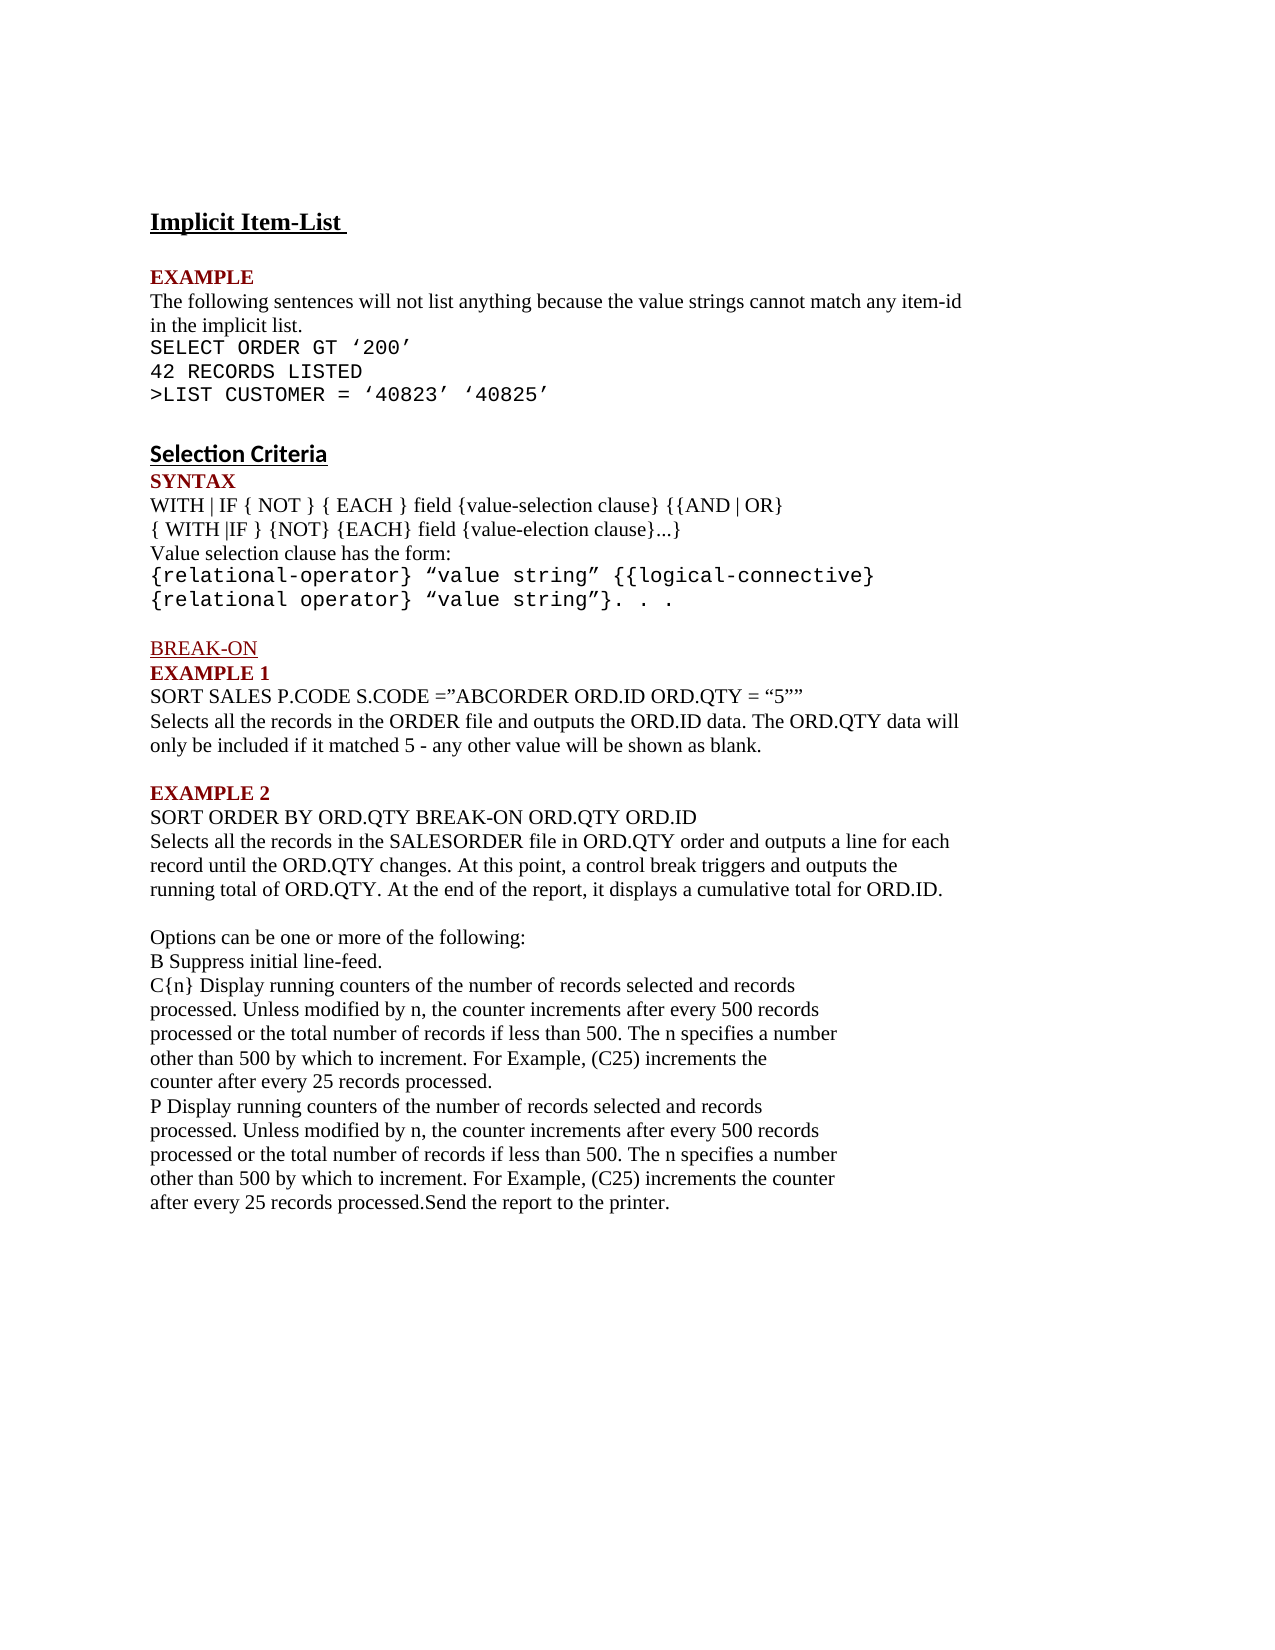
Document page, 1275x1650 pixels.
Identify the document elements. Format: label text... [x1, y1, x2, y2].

text Options can be one or more of the following: [150, 925, 1125, 949]
text other than 500 by which to increment. For Example, (C25) increments the counter [150, 1166, 1125, 1190]
text BREAK-ON [150, 636, 1125, 660]
text EXAMPLE [150, 265, 1125, 289]
text record until the ORD.QTY changes. At this point, a control break triggers and outputs the [150, 853, 1125, 877]
text counter after every 25 records processed. [150, 1069, 1125, 1093]
text running total of ORD.QTY. At the end of the report, it displays a cumulative total for ORD.ID. [150, 877, 1125, 901]
text B Suppress initial line-feed. [150, 949, 1125, 973]
text { WITH |IF } {NOT} {EACH} field {value-election clause}...} [150, 517, 1125, 541]
text processed or the total number of records if less than 500. The n specifies a number [150, 1021, 1125, 1045]
text {relational-operator} “value string” {{logical-connective} [150, 565, 1125, 589]
text other than 500 by which to increment. For Example, (C25) increments the [150, 1045, 1125, 1069]
text SORT SALES P.CODE S.CODE =”ABCORDER ORD.ID ORD.QTY = “5”” [150, 684, 1125, 708]
text C{n} Display running counters of the number of records selected and records [150, 973, 1125, 997]
text only be included if it matched 5 - any other value will be shown as blank. [150, 733, 1125, 757]
text 42 RECORDS LISTED [150, 361, 1125, 384]
text P Display running counters of the number of records selected and records [150, 1093, 1125, 1118]
text >LIST CUSTOMER = ‘40823’ ‘40825’ [150, 384, 1125, 408]
text processed. Unless modified by n, the counter increments after every 500 records [150, 1118, 1125, 1142]
text SORT ORDER BY ORD.QTY BREAK-ON ORD.QTY ORD.ID [150, 805, 1125, 829]
text Implicit Item-List [150, 207, 1125, 236]
text SELECT ORDER GT ‘200’ [150, 337, 1125, 361]
text Selects all the records in the SALESORDER file in ORD.QTY order and outputs a line for each [150, 829, 1125, 853]
text The following sentences will not list anything because the value strings cannot match any item-id [150, 289, 1125, 313]
text processed. Unless modified by n, the counter increments after every 500 records [150, 997, 1125, 1021]
text WITH | IF { NOT } { EACH } field {value-selection clause} {{AND | OR} [150, 493, 1125, 517]
text after every 25 records processed.Send the report to the printer. [150, 1190, 1125, 1214]
text EXAMPLE 2 [150, 781, 1125, 805]
text Value selection clause has the form: [150, 541, 1125, 565]
text EXAMPLE 1 [150, 660, 1125, 684]
text SYNTAX [150, 469, 1125, 493]
text processed or the total number of records if less than 500. The n specifies a number [150, 1142, 1125, 1166]
text Selects all the records in the ORDER file and outputs the ORD.ID data. The ORD.QTY data will [150, 708, 1125, 733]
text {relational operator} “value string”}. . . [150, 589, 1125, 613]
text Selection Criteria [150, 439, 1125, 469]
text in the implicit list. [150, 313, 1125, 337]
